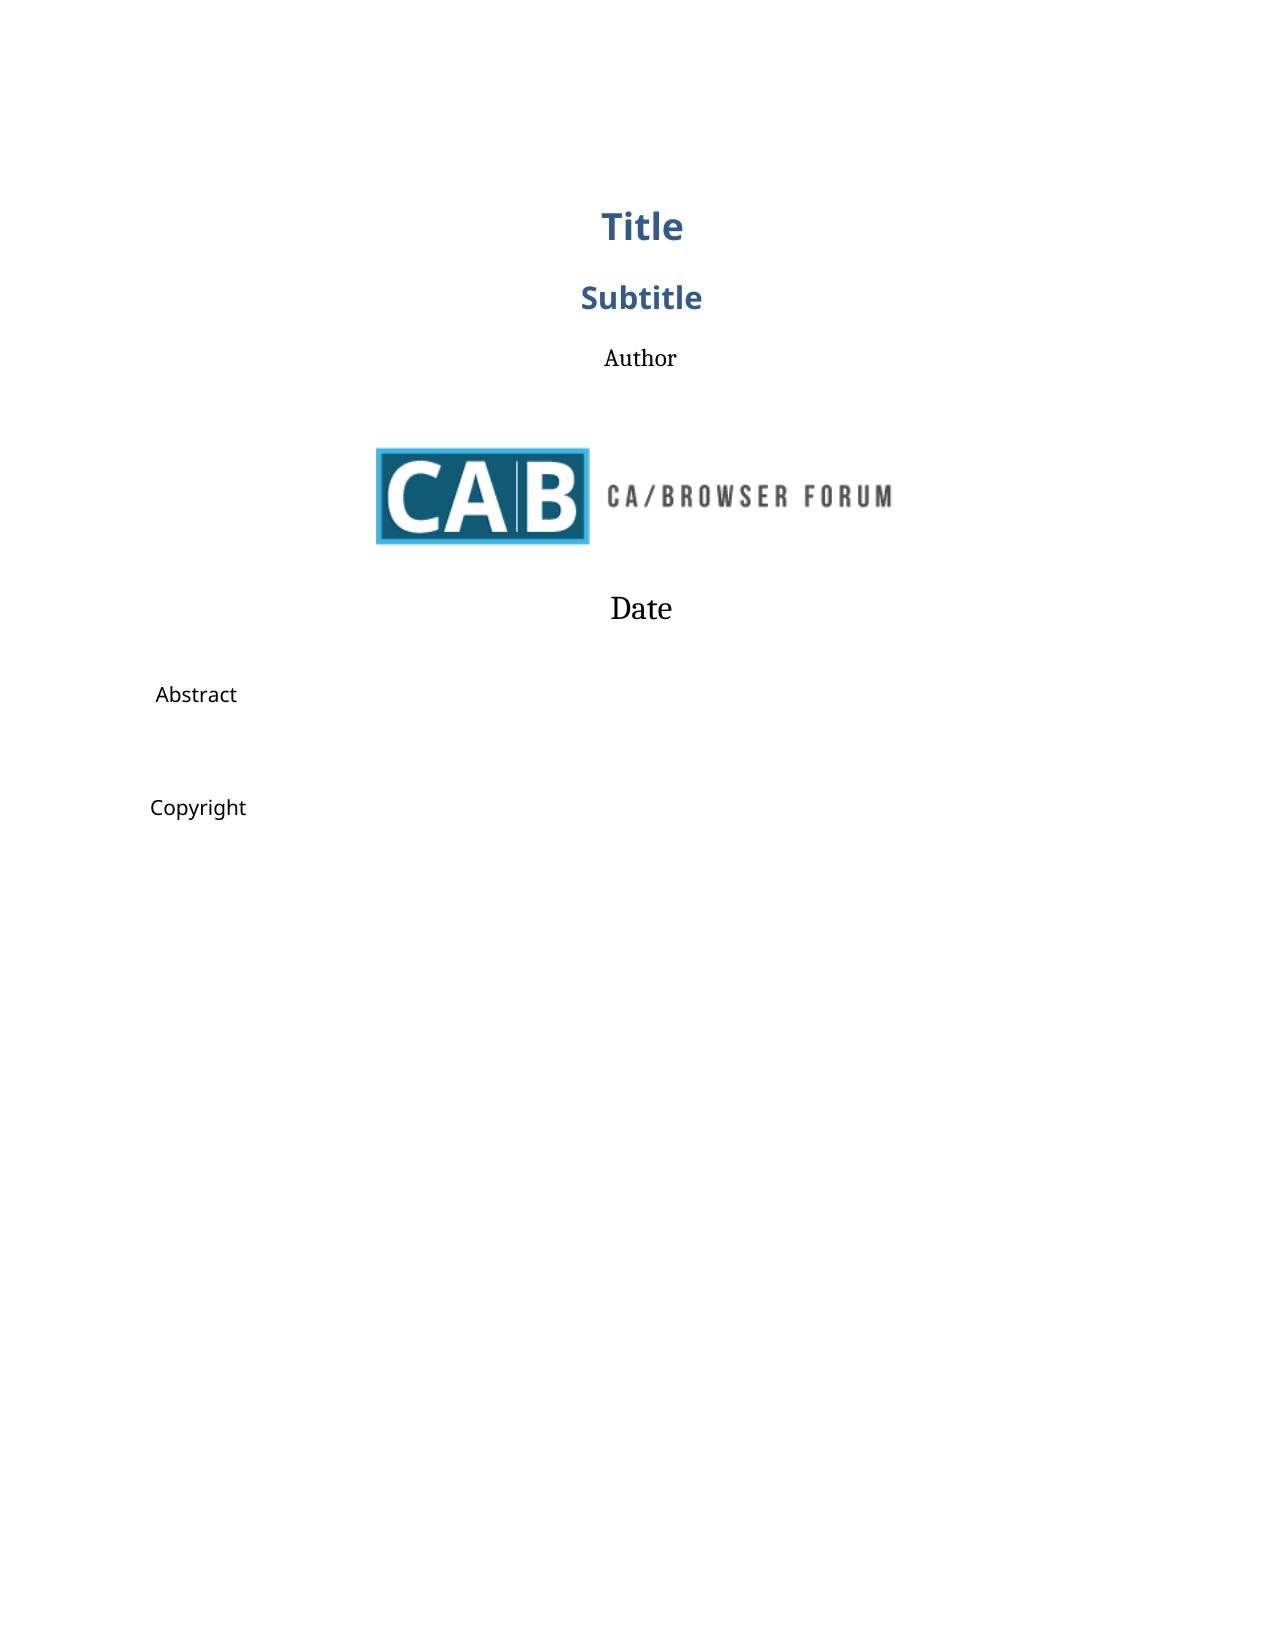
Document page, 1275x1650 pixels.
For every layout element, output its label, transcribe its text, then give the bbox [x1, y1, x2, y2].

text Copyright [150, 793, 1125, 821]
text Date [150, 590, 1125, 628]
title Title [150, 200, 1125, 251]
picture [354, 435, 921, 559]
text Abstract [150, 680, 1125, 708]
subtitle Subtitle [150, 276, 1125, 319]
text Author [150, 344, 1125, 372]
